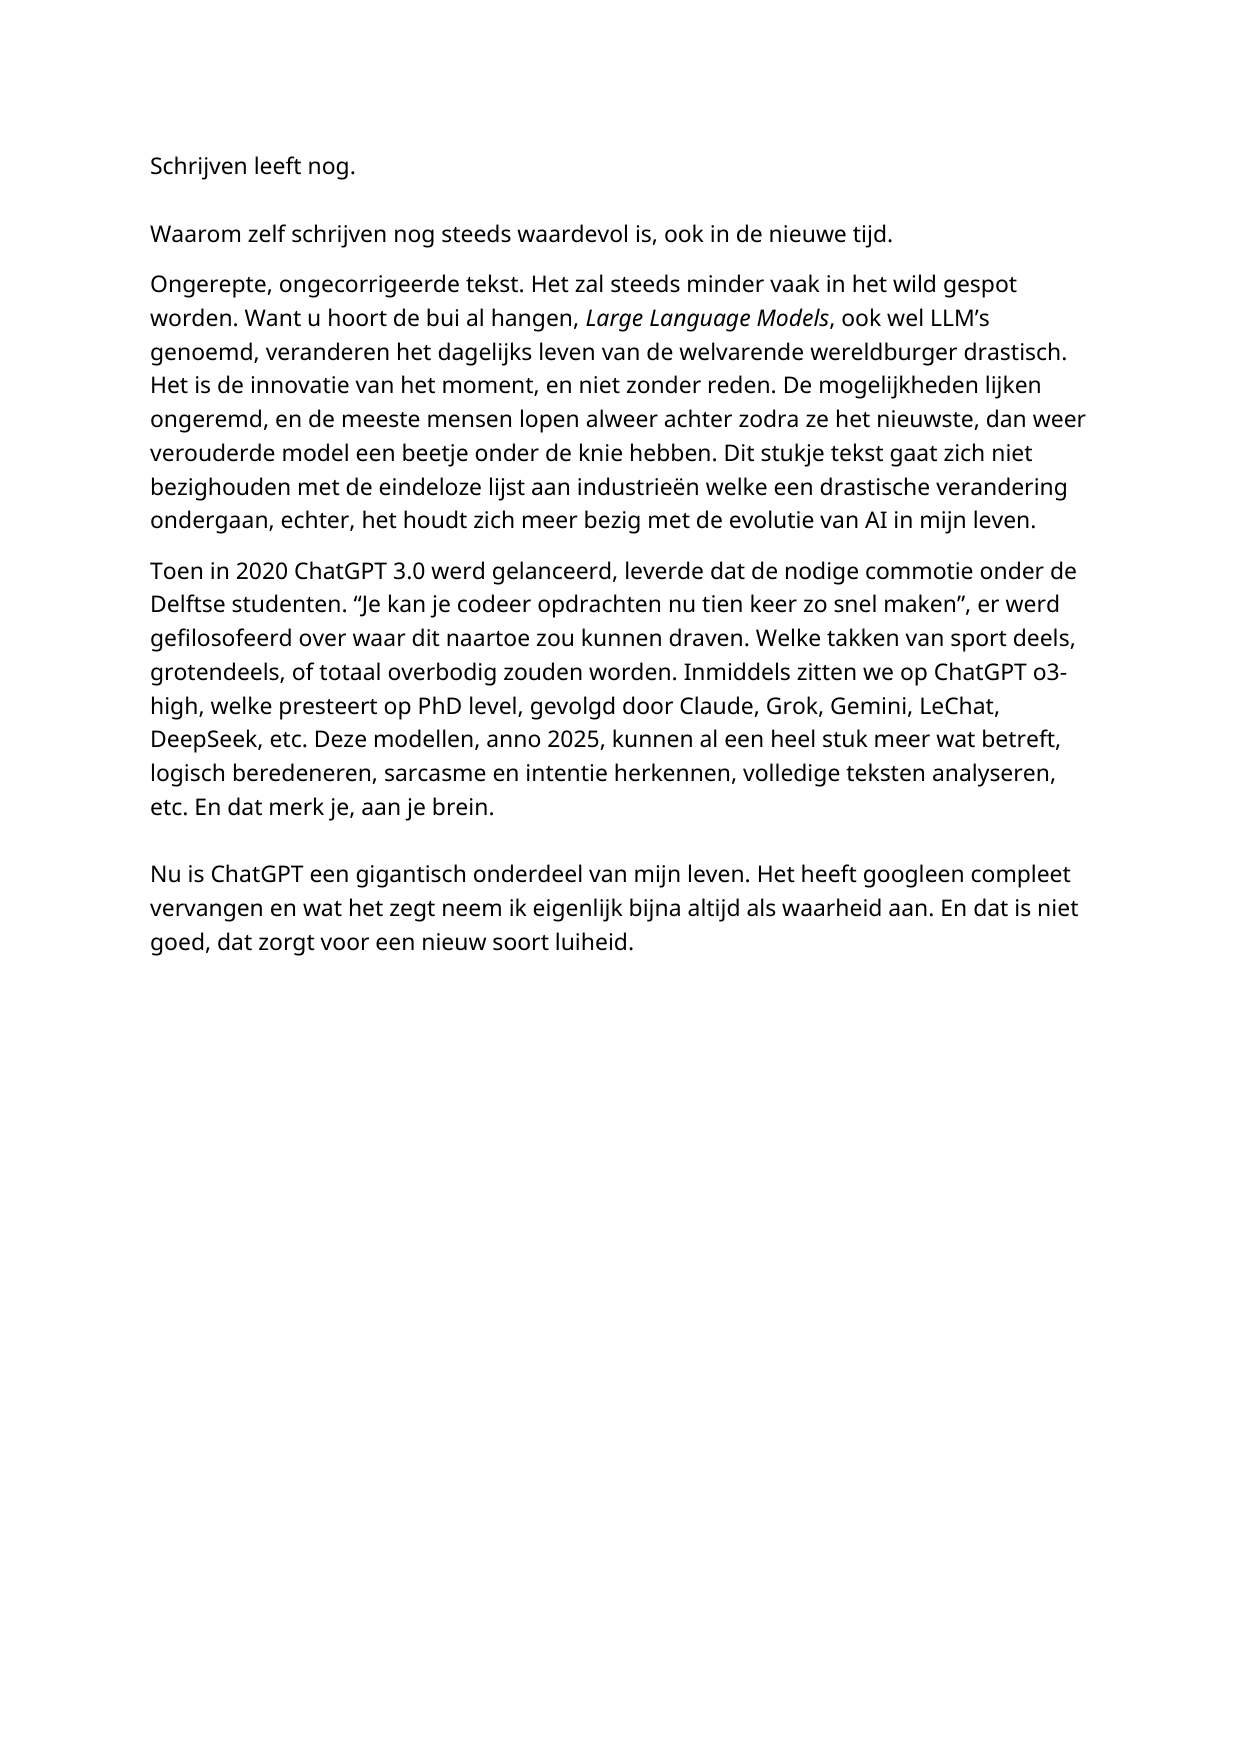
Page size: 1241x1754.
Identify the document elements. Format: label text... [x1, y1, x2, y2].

text Toen in 2020 ChatGPT 3.0 werd gelanceerd, leverde dat de nodige commotie onder de Delftse studenten. “Je kan je codeer opdrachten nu tien keer zo snel maken”, er werd gefilosofeerd over waar dit naartoe zou kunnen draven. Welke takken van sport deels, grotendeels, of totaal overbodig zouden worden. Inmiddels zitten we op ChatGPT o3-high, welke presteert op PhD level, gevolgd door Claude, Grok, Gemini, LeChat, DeepSeek, etc. Deze modellen, anno 2025, kunnen al een heel stuk meer wat betreft, logisch beredeneren, sarcasme en intentie herkennen, volledige teksten analyseren, etc. En dat merk je, aan je brein. Nu is ChatGPT een gigantisch onderdeel van mijn leven. Het heeft googleen compleet vervangen en wat het zegt neem ik eigenlijk bijna altijd als waarheid aan. En dat is niet goed, dat zorgt voor een nieuw soort luiheid. [150, 554, 1090, 957]
text Schrijven leeft nog. Waarom zelf schrijven nog steeds waardevol is, ook in de nieuwe tijd. [150, 150, 1090, 249]
text Ongerepte, ongecorrigeerde tekst. Het zal steeds minder vaak in het wild gespot worden. Want u hoort de bui al hangen, Large Language Models, ook wel LLM’s genoemd, veranderen het dagelijks leven van de welvarende wereldburger drastisch. Het is de innovatie van het moment, en niet zonder reden. De mogelijkheden lijken ongeremd, en de meeste mensen lopen alweer achter zodra ze het nieuwste, dan weer verouderde model een beetje onder de knie hebben. Dit stukje tekst gaat zich niet bezighouden met de eindeloze lijst aan industrieën welke een drastische verandering ondergaan, echter, het houdt zich meer bezig met de evolutie van AI in mijn leven. [150, 268, 1090, 535]
